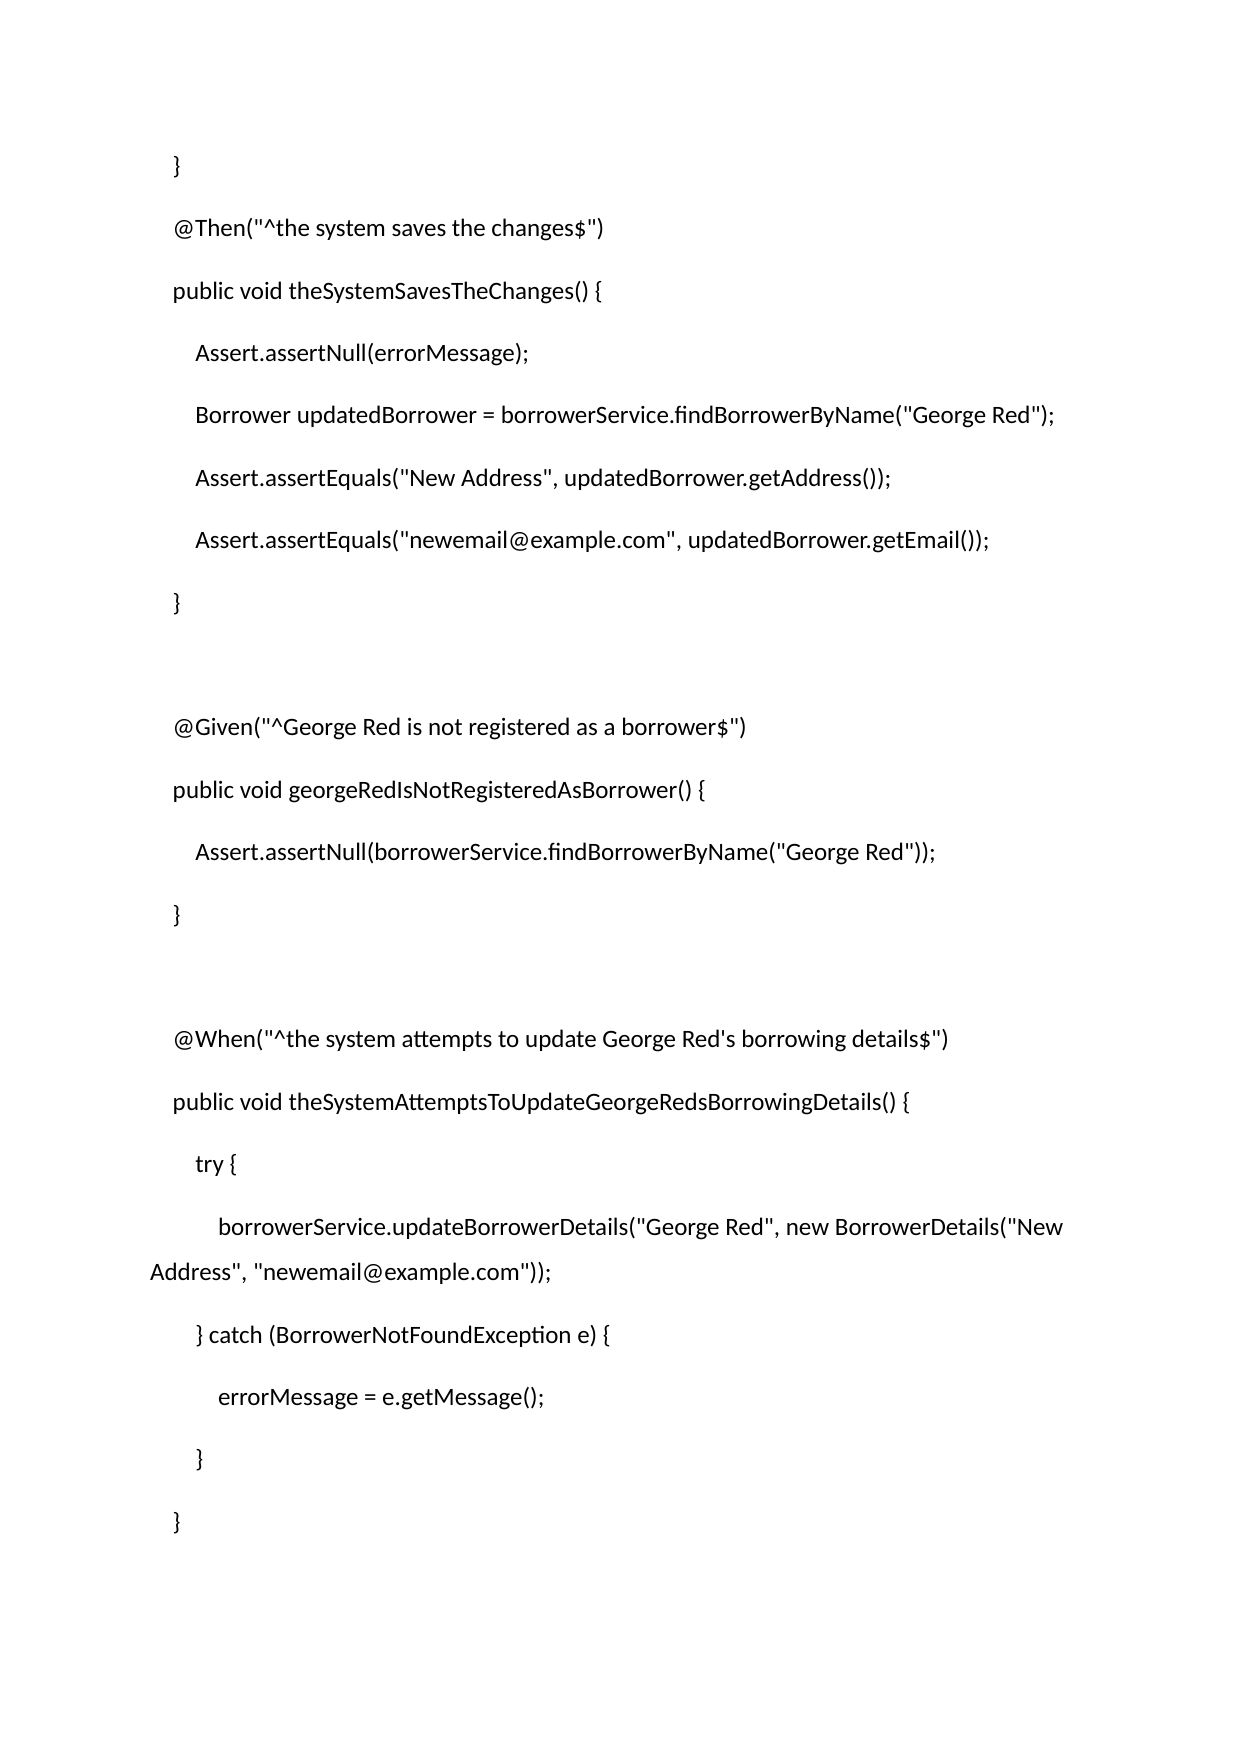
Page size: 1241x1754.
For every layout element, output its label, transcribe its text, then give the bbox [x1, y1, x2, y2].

text try { [150, 1148, 1090, 1179]
text } [150, 150, 1090, 181]
text } [150, 1444, 1090, 1474]
text @When("^the system attempts to update George Red's borrowing details$") [150, 1023, 1090, 1054]
text Assert.assertNull(borrowerService.findBorrowerByName("George Red")); [150, 836, 1090, 867]
text public void theSystemAttemptsToUpdateGeorgeRedsBorrowingDetails() { [150, 1086, 1090, 1116]
text public void georgeRedIsNotRegisteredAsBorrower() { [150, 774, 1090, 804]
text Assert.assertNull(errorMessage); [150, 337, 1090, 368]
text public void theSystemSavesTheChanges() { [150, 275, 1090, 305]
text borrowerService.updateBorrowerDetails("George Red", new BorrowerDetails("New Address", "newemail@example.com")); [150, 1211, 1090, 1287]
text Assert.assertEquals("New Address", updatedBorrower.getAddress()); [150, 462, 1090, 492]
text } [150, 899, 1090, 929]
text errorMessage = e.getMessage(); [150, 1381, 1090, 1412]
text } [150, 1506, 1090, 1537]
text Assert.assertEquals("newemail@example.com", updatedBorrower.getEmail()); [150, 524, 1090, 555]
text } catch (BorrowerNotFoundException e) { [150, 1319, 1090, 1349]
text @Then("^the system saves the changes$") [150, 212, 1090, 243]
text @Given("^George Red is not registered as a borrower$") [150, 712, 1090, 742]
text } [150, 587, 1090, 617]
text Borrower updatedBorrower = borrowerService.findBorrowerByName("George Red"); [150, 399, 1090, 430]
